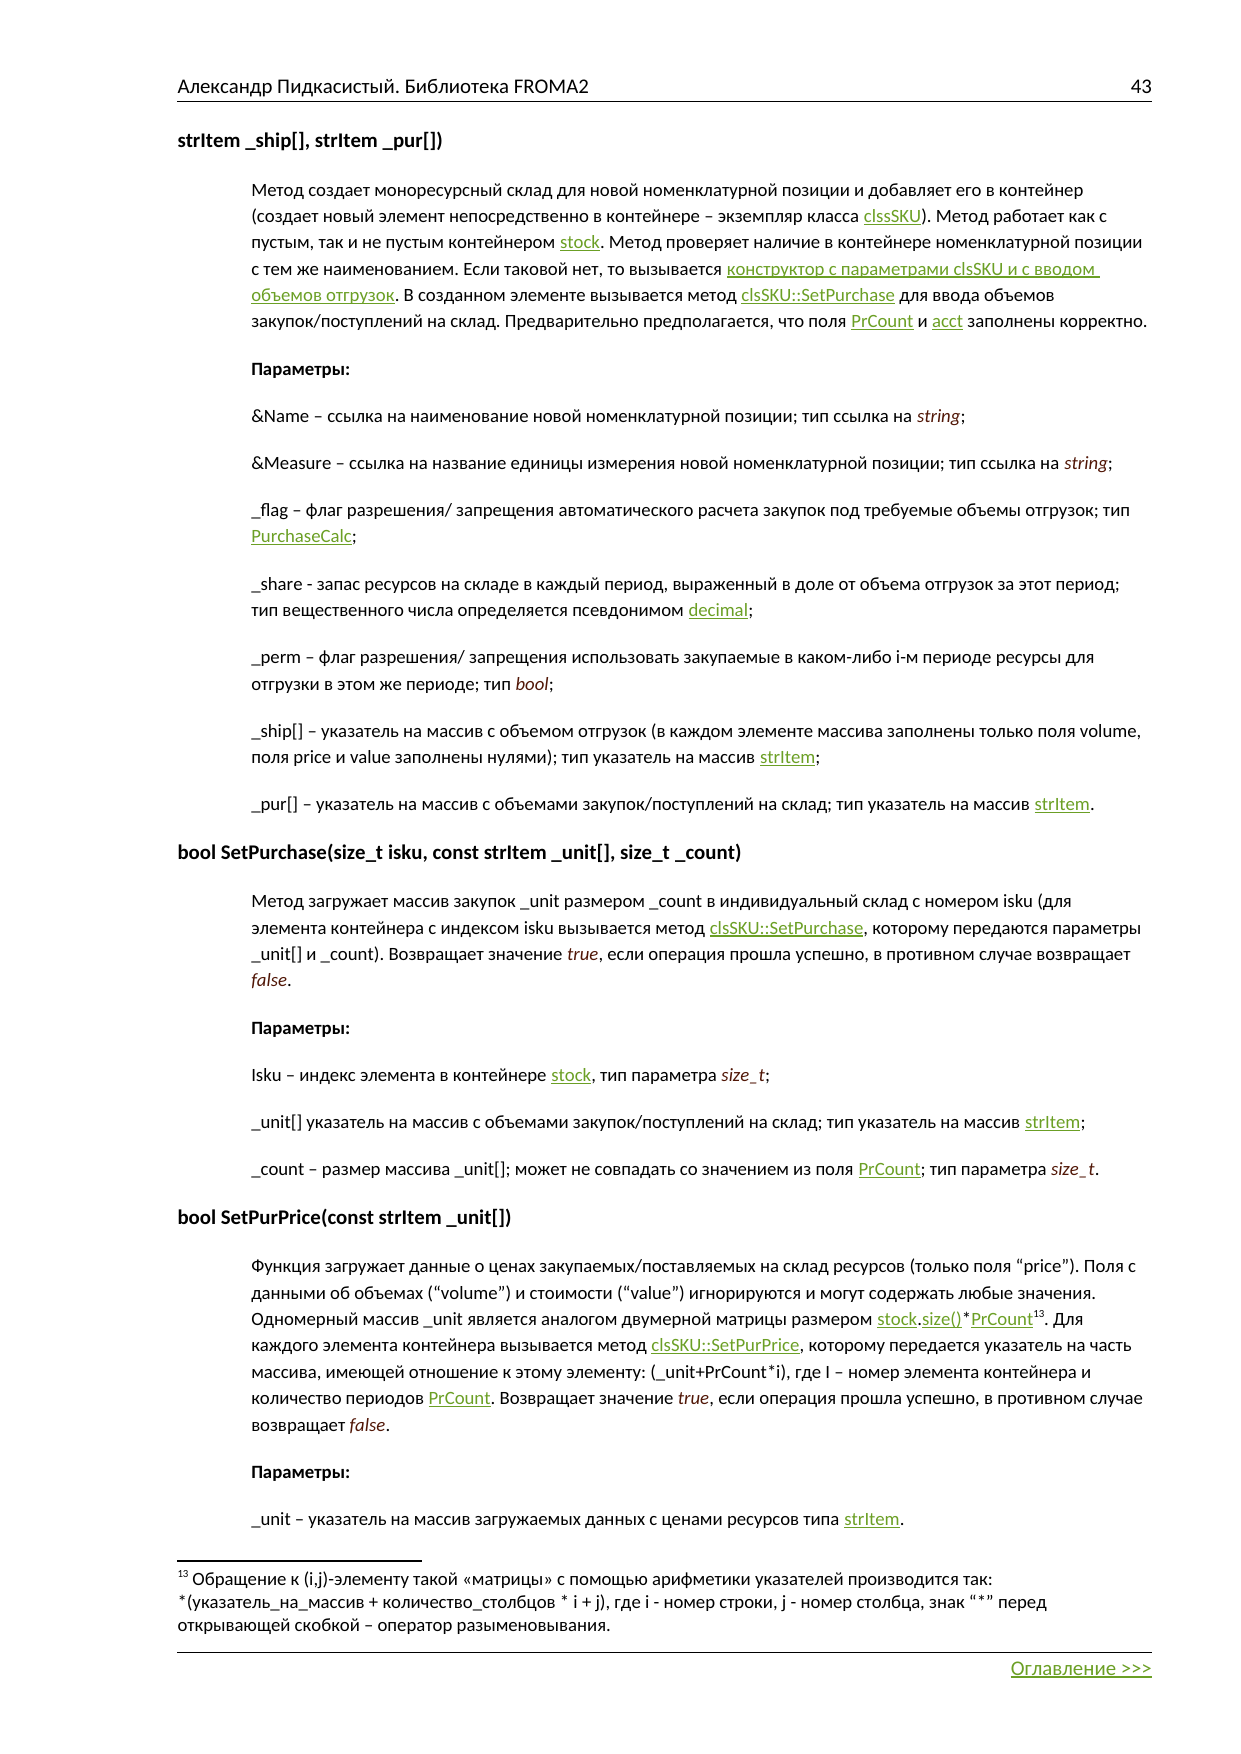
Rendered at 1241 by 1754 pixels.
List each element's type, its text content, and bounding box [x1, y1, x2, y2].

text strItem _ship[], strItem _pur[]) [177, 128, 1152, 153]
text _ship[] – указатель на массив с объемом отгрузок (в каждом элементе массива заполнены только поля volume, поля price и value заполнены нулями); тип указатель на массив strItem; [251, 719, 1152, 768]
text _unit[] указатель на массив с объемами закупок/поступлений на склад; тип указатель на массив strItem; [251, 1110, 1152, 1133]
text _flag – флаг разрешения/ запрещения автоматического расчета закупок под требуемые объемы отгрузок; тип PurchaseCalc; [251, 498, 1152, 547]
text Параметры: [251, 1016, 1152, 1039]
text _perm – флаг разрешения/ запрещения использовать закупаемые в каком-либо i-м периоде ресурсы для отгрузки в этом же периоде; тип bool; [251, 645, 1152, 694]
text &Name – ссылка на наименование новой номенклатурной позиции; тип ссылка на string; [251, 404, 1152, 427]
text Параметры: [251, 1460, 1152, 1483]
text bool SetPurchase(size_t isku, const strItem _unit[], size_t _count) [177, 839, 1152, 865]
text &Measure – ссылка на название единицы измерения новой номенклатурной позиции; тип ссылка на string; [251, 451, 1152, 474]
text _pur[] – указатель на массив с объемами закупок/поступлений на склад; тип указатель на массив strItem. [251, 792, 1152, 815]
text bool SetPurPrice(const strItem _unit[]) [177, 1204, 1152, 1230]
text Функция загружает данные о ценах закупаемых/поставляемых на склад ресурсов (только поля “price”). Поля с данными об объемах (“volume”) и стоимости (“value”) игнорируются и могут содержать любые значения. Одномерный массив _unit является аналогом двумерной матрицы размером stock.size()*PrCount. Для каждого элемента контейнера вызывается метод clsSKU::SetPurPrice, которому передается указатель на часть массива, имеющей отношение к этому элементу: (_unit+PrCount*i), где I – номер элемента контейнера и количество периодов PrCount. Возвращает значение true, если операция прошла успешно, в противном случае возвращает false. [251, 1254, 1152, 1436]
text Параметры: [251, 357, 1152, 379]
text _share - запас ресурсов на складе в каждый период, выраженный в доле от объема отгрузок за этот период; тип вещественного числа определяется псевдонимом decimal; [251, 572, 1152, 621]
text _count – размер массива _unit[]; может не совпадать со значением из поля PrCount; тип параметра size_t. [251, 1157, 1152, 1180]
text _unit – указатель на массив загружаемых данных с ценами ресурсов типа strItem. [251, 1507, 1152, 1530]
text Метод загружает массив закупок _unit размером _count в индивидуальный склад с номером isku (для элемента контейнера с индексом isku вызывается метод clsSKU::SetPurchase, которому передаются параметры _unit[] и _count). Возвращает значение true, если операция прошла успешно, в противном случае возвращает false. [251, 889, 1152, 992]
text Isku – индекс элемента в контейнере stock, тип параметра size_t; [251, 1063, 1152, 1086]
